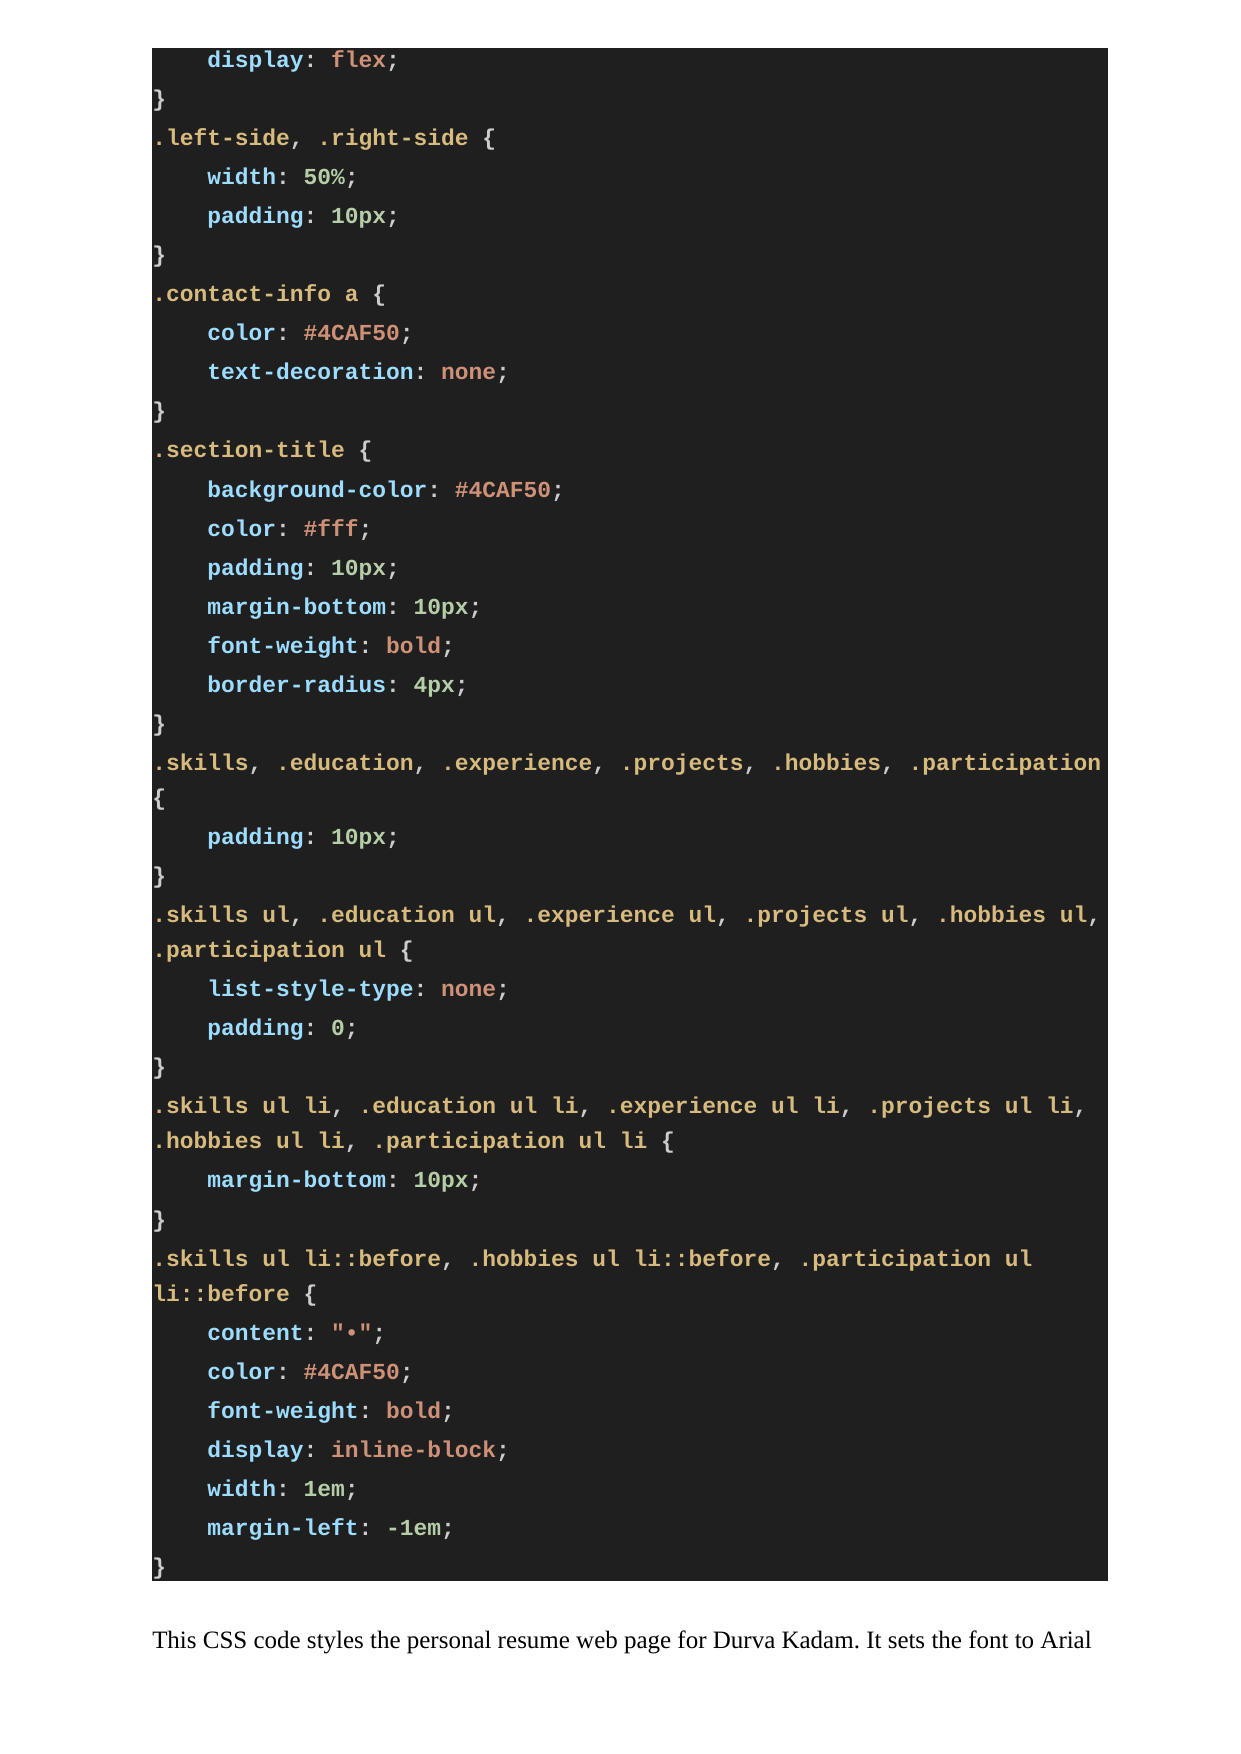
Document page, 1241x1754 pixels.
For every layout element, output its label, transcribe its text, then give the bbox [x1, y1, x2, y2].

text } [152, 1555, 1108, 1581]
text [152, 1625, 1108, 1654]
text content: "•"; [152, 1321, 1108, 1347]
text .contact-info a { [152, 283, 1108, 308]
text width: 1em; [152, 1477, 1108, 1503]
text } [152, 87, 1108, 113]
text .left-side, .right-side { [152, 126, 1108, 152]
text } [152, 1208, 1108, 1234]
text .skills, .education, .experience, .projects, .hobbies, .participation { [152, 751, 1108, 812]
text font-weight: bold; [152, 1399, 1108, 1425]
text display: inline-block; [152, 1438, 1108, 1464]
text font-weight: bold; [152, 634, 1108, 660]
text margin-left: -1em; [152, 1516, 1108, 1542]
text .skills ul li::before, .hobbies ul li::before, .participation ul li::before { [152, 1247, 1108, 1308]
text padding: 10px; [152, 204, 1108, 230]
text .section-title { [152, 439, 1108, 465]
text padding: 0; [152, 1017, 1108, 1043]
text list-style-type: none; [152, 978, 1108, 1003]
text } [152, 400, 1108, 426]
text text-decoration: none; [152, 361, 1108, 387]
text background-color: #4CAF50; [152, 478, 1108, 504]
text padding: 10px; [152, 825, 1108, 851]
text .skills ul li, .education ul li, .experience ul li, .projects ul li, .hobbies ul li, .participation ul li { [152, 1095, 1108, 1156]
text border-radius: 4px; [152, 673, 1108, 699]
text color: #4CAF50; [152, 322, 1108, 348]
text } [152, 712, 1108, 738]
text } [152, 1056, 1108, 1082]
text .skills ul, .education ul, .experience ul, .projects ul, .hobbies ul, .participation ul { [152, 903, 1108, 964]
text color: #fff; [152, 517, 1108, 543]
text padding: 10px; [152, 556, 1108, 582]
text color: #4CAF50; [152, 1360, 1108, 1386]
text display: flex; [152, 48, 1108, 74]
text margin-bottom: 10px; [152, 1169, 1108, 1195]
text margin-bottom: 10px; [152, 595, 1108, 621]
text width: 50%; [152, 165, 1108, 191]
text } [152, 864, 1108, 890]
text } [152, 243, 1108, 269]
